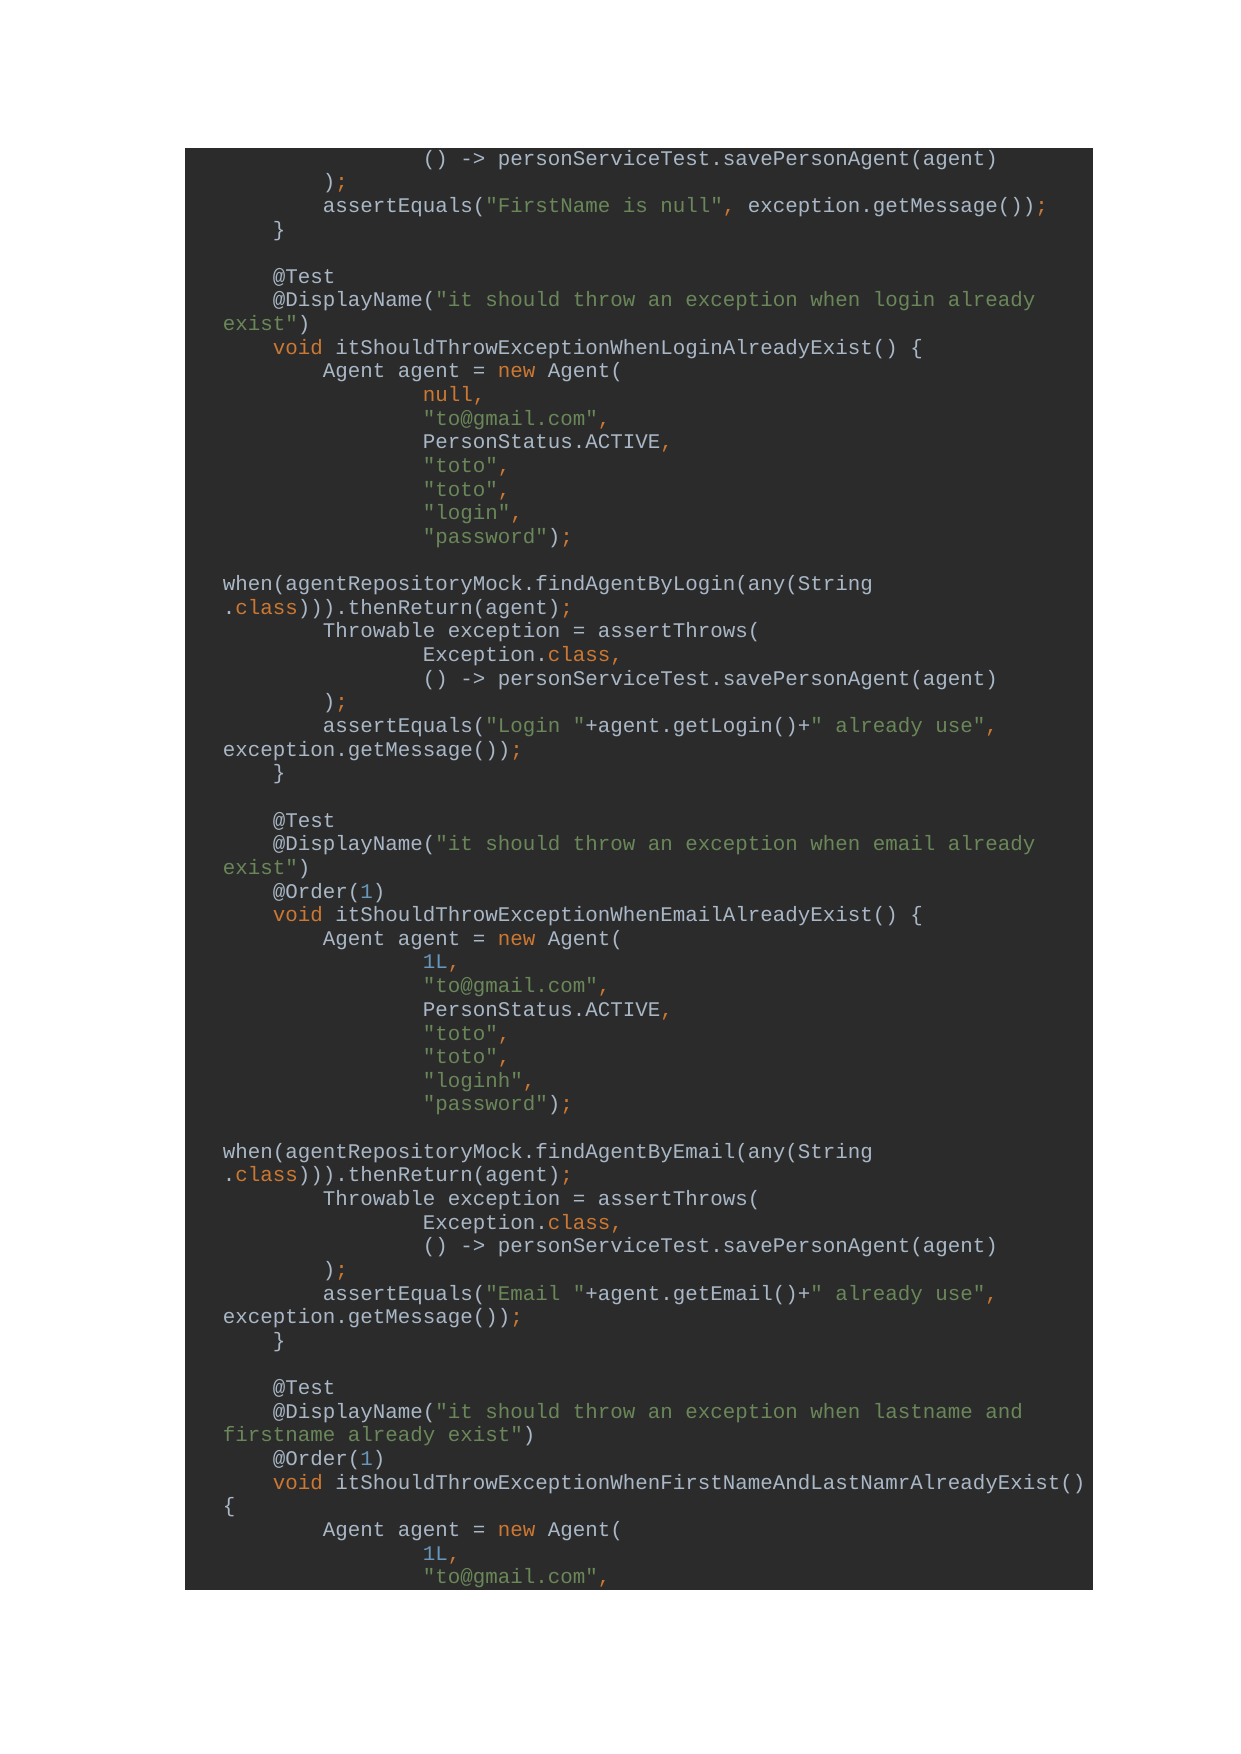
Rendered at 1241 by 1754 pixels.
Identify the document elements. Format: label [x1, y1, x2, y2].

list [185, 148, 1093, 1590]
